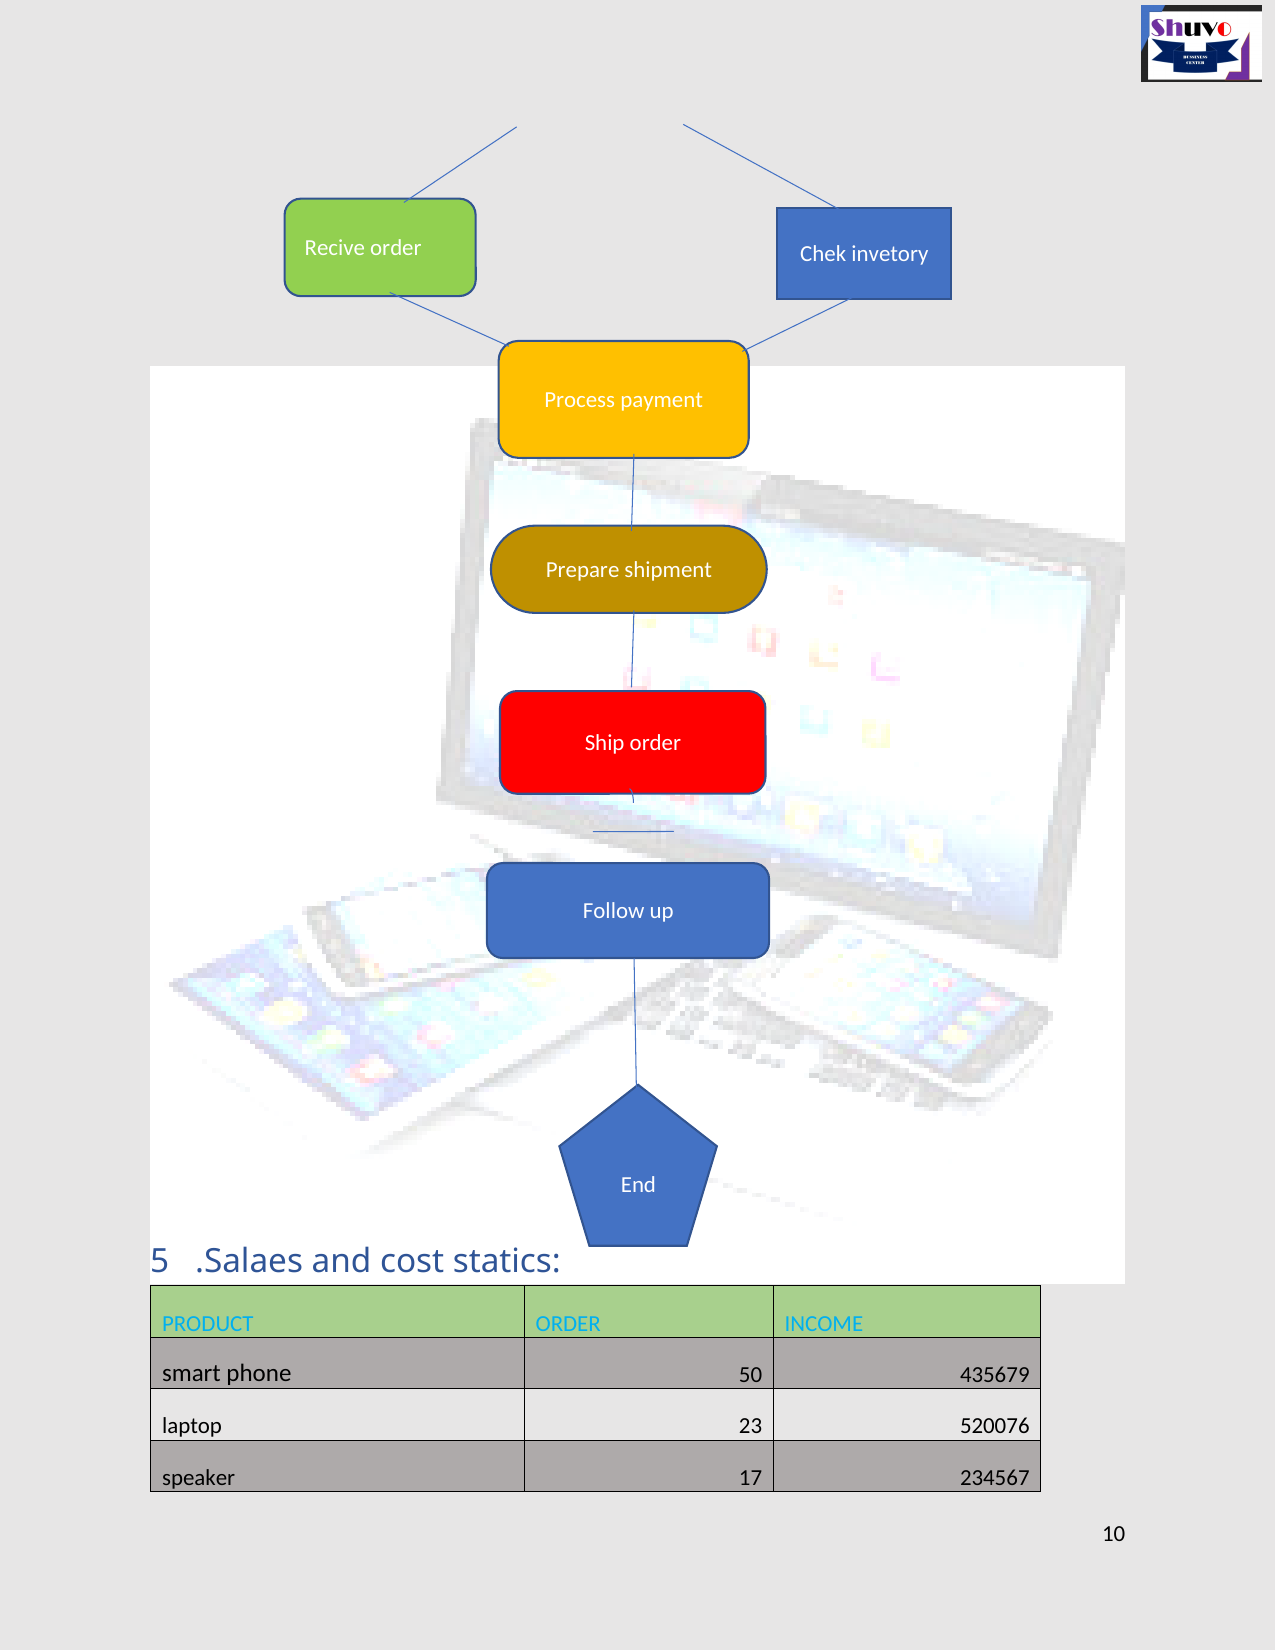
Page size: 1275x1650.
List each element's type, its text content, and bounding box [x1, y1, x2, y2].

picture [1141, 5, 1262, 82]
table_cell speaker [151, 1441, 524, 1491]
table_cell 234567 [774, 1441, 1040, 1491]
subtitle .Salaes and cost statics: [150, 1236, 1125, 1282]
table_header INCOME [774, 1286, 1040, 1337]
table_cell 435679 [774, 1338, 1040, 1388]
table_header ORDER [525, 1286, 773, 1337]
table_cell smart phone [151, 1338, 524, 1388]
table_cell 50 [525, 1338, 773, 1388]
table_cell 520076 [774, 1389, 1040, 1439]
table_cell laptop [151, 1389, 524, 1439]
table_header PRODUCT [151, 1286, 524, 1337]
table_cell 17 [525, 1441, 773, 1491]
table_cell 23 [525, 1389, 773, 1439]
